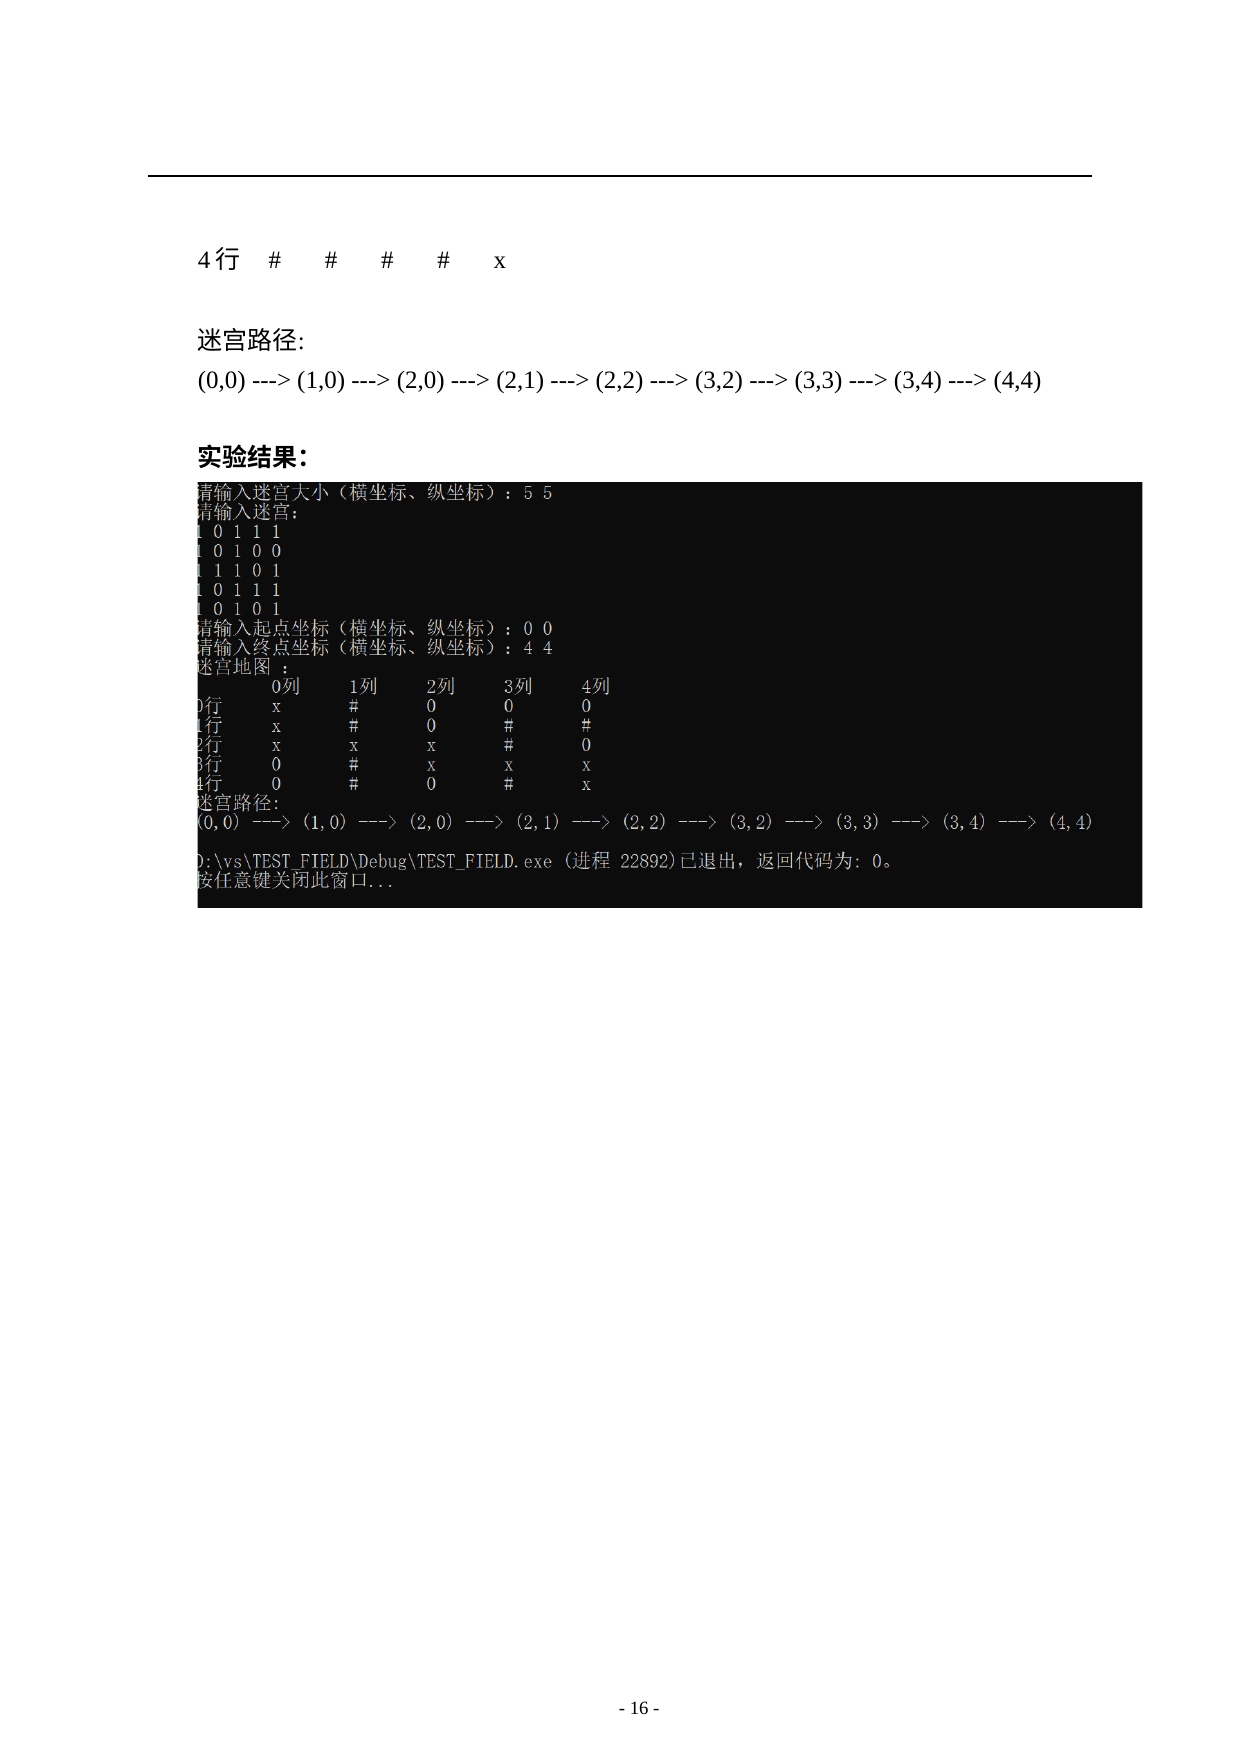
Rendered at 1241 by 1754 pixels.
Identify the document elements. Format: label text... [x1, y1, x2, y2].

text 4行 # # # # x [148, 239, 1092, 275]
picture [197, 482, 1143, 908]
text (0,0) ---> (1,0) ---> (2,0) ---> (2,1) ---> (2,2) ---> (3,2) ---> (3,3) ---> (3,4) ---> (4,4) [148, 366, 1092, 394]
text 迷宫路径: [148, 320, 1092, 357]
text 实验结果： [148, 437, 1092, 474]
